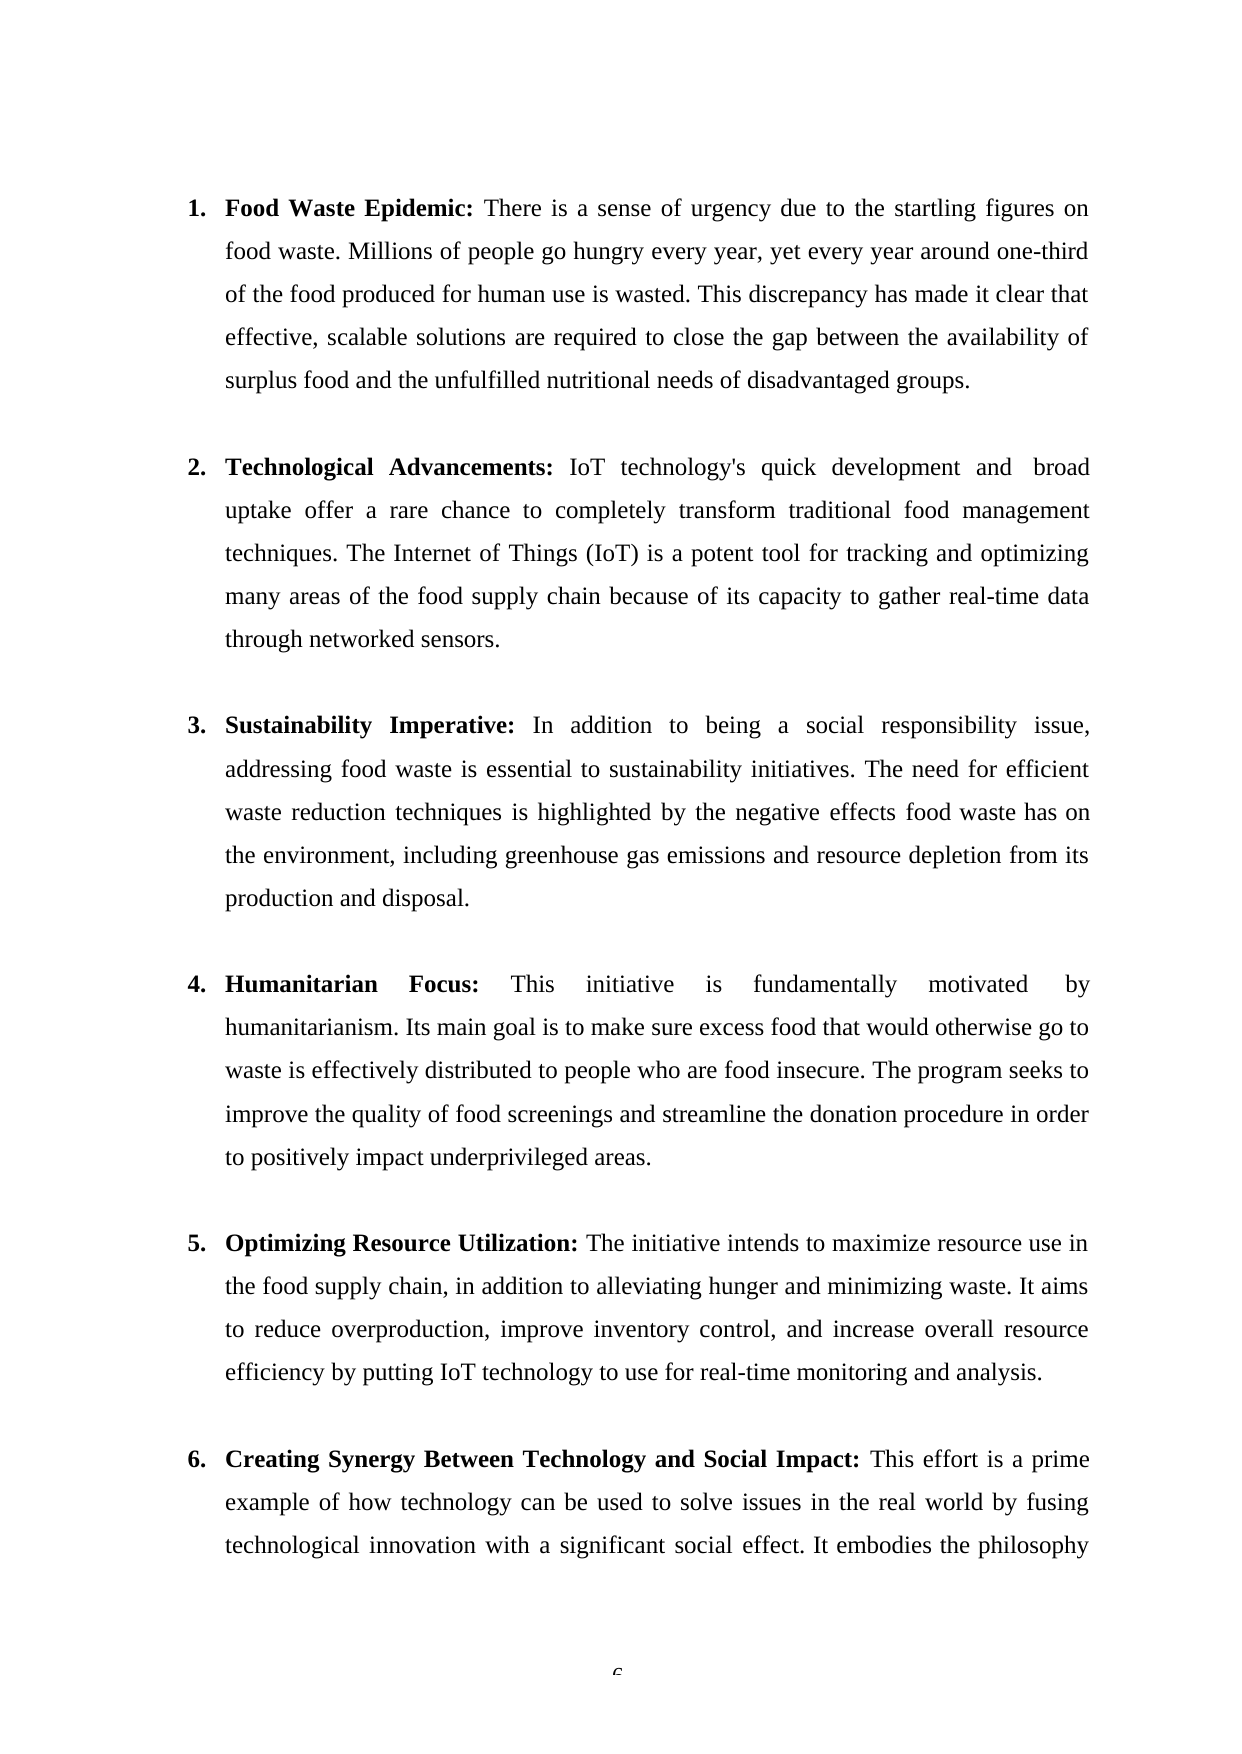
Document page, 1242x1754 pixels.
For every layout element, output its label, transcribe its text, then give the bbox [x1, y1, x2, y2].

list Technological Advancements: IoT technology's quick development and broad uptake offer a rare chance to completely transform traditional food management techniques. The Internet of Things (IoT) is a potent tool for tracking and optimizing many areas of the food supply chain because of its capacity to gather real-time data through networked sensors. [187, 452, 1090, 653]
list Food Waste Epidemic: There is a sense of urgency due to the startling figures on food waste. Millions of people go hungry every year, yet every year around one-third of the food produced for human use is wasted. This discrepancy has made it clear that effective, scalable solutions are required to close the gap between the availability of surplus food and the unfulfilled nutritional needs of disadvantaged groups. [187, 193, 1090, 394]
list Humanitarian Focus: This initiative is fundamentally motivated by humanitarianism. Its main goal is to make sure excess food that would otherwise go to waste is effectively distributed to people who are food insecure. The program seeks to improve the quality of food screenings and streamline the donation procedure in order to positively impact underprivileged areas. [187, 969, 1090, 1171]
list Sustainability Imperative: In addition to being a social responsibility issue, addressing food waste is essential to sustainability initiatives. The need for efficient waste reduction techniques is highlighted by the negative effects food waste has on the environment, including greenhouse gas emissions and resource depletion from its production and disposal. [187, 711, 1090, 912]
list Optimizing Resource Utilization: The initiative intends to maximize resource use in the food supply chain, in addition to alleviating hunger and minimizing waste. It aims to reduce overproduction, improve inventory control, and increase overall resource efficiency by putting IoT technology to use for real-time monitoring and analysis. [187, 1228, 1089, 1386]
list Creating Synergy Between Technology and Social Impact: This effort is a prime example of how technology can be used to solve issues in the real world by fusing technological innovation with a significant social effect. It embodies the philosophy [187, 1444, 1090, 1559]
